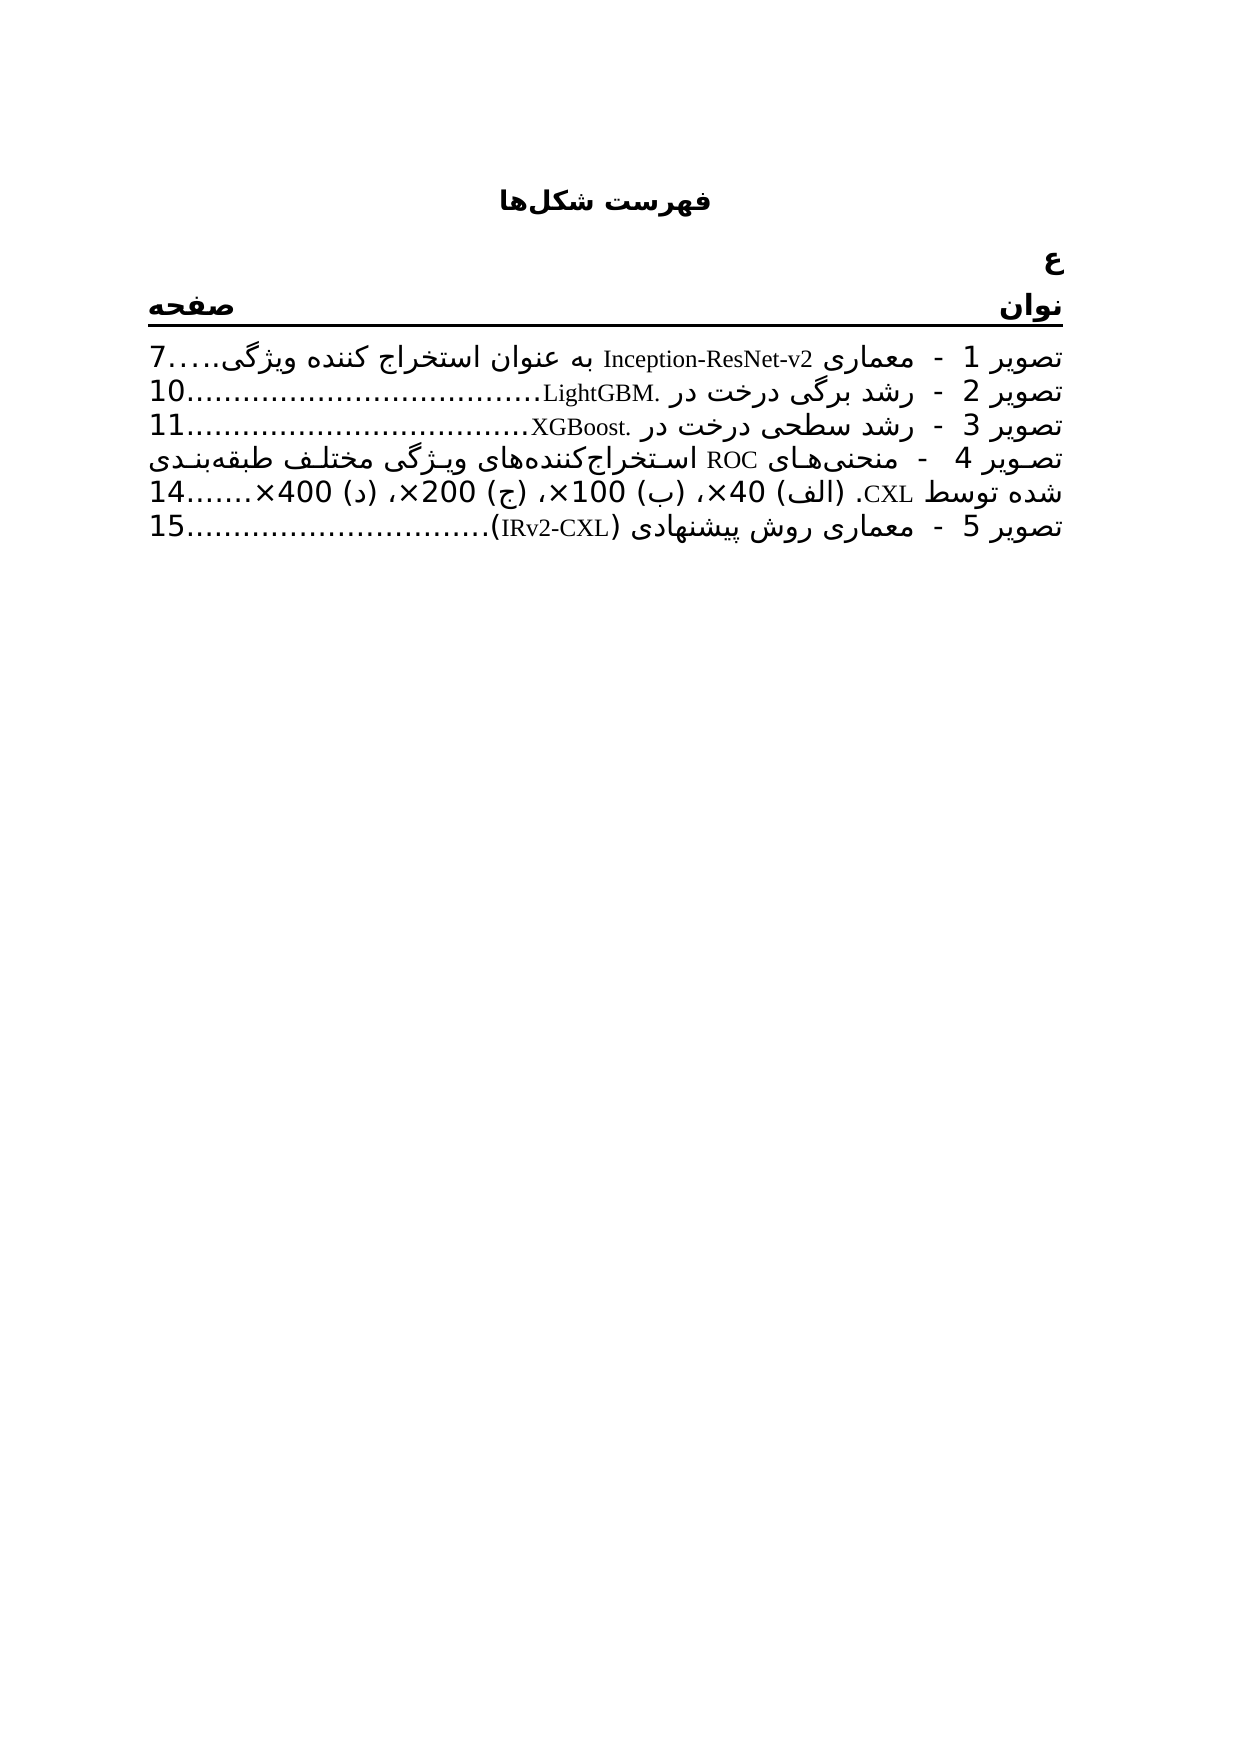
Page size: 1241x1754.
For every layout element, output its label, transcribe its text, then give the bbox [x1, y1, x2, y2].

text تصویر 4 - منحنی‌های ROC استخراج‌کننده‌های ویژگی مختلف طبقه‌بندی شده توسط CXL. (الف) 40×، (ب) 100×، (ج) 200×، (د) 400× 14 [148, 442, 1063, 510]
text تصویر 1 - معماری Inception-ResNet-v2 به عنوان استخراج کننده ویژگی. 7 [148, 340, 1063, 374]
text تصویر 3 - رشد سطحی درخت در XGBoost. 11 [148, 408, 1063, 442]
text عنوان صفحه [148, 242, 1063, 276]
text تصویر 5 - معماری روش پیشنهادی (IRv2-CXL). 15 [148, 510, 1063, 544]
subtitle فهرست شکل‌‌ها [148, 185, 1063, 217]
text تصویر 2 - رشد برگی درخت در LightGBM. 10 [148, 374, 1063, 408]
